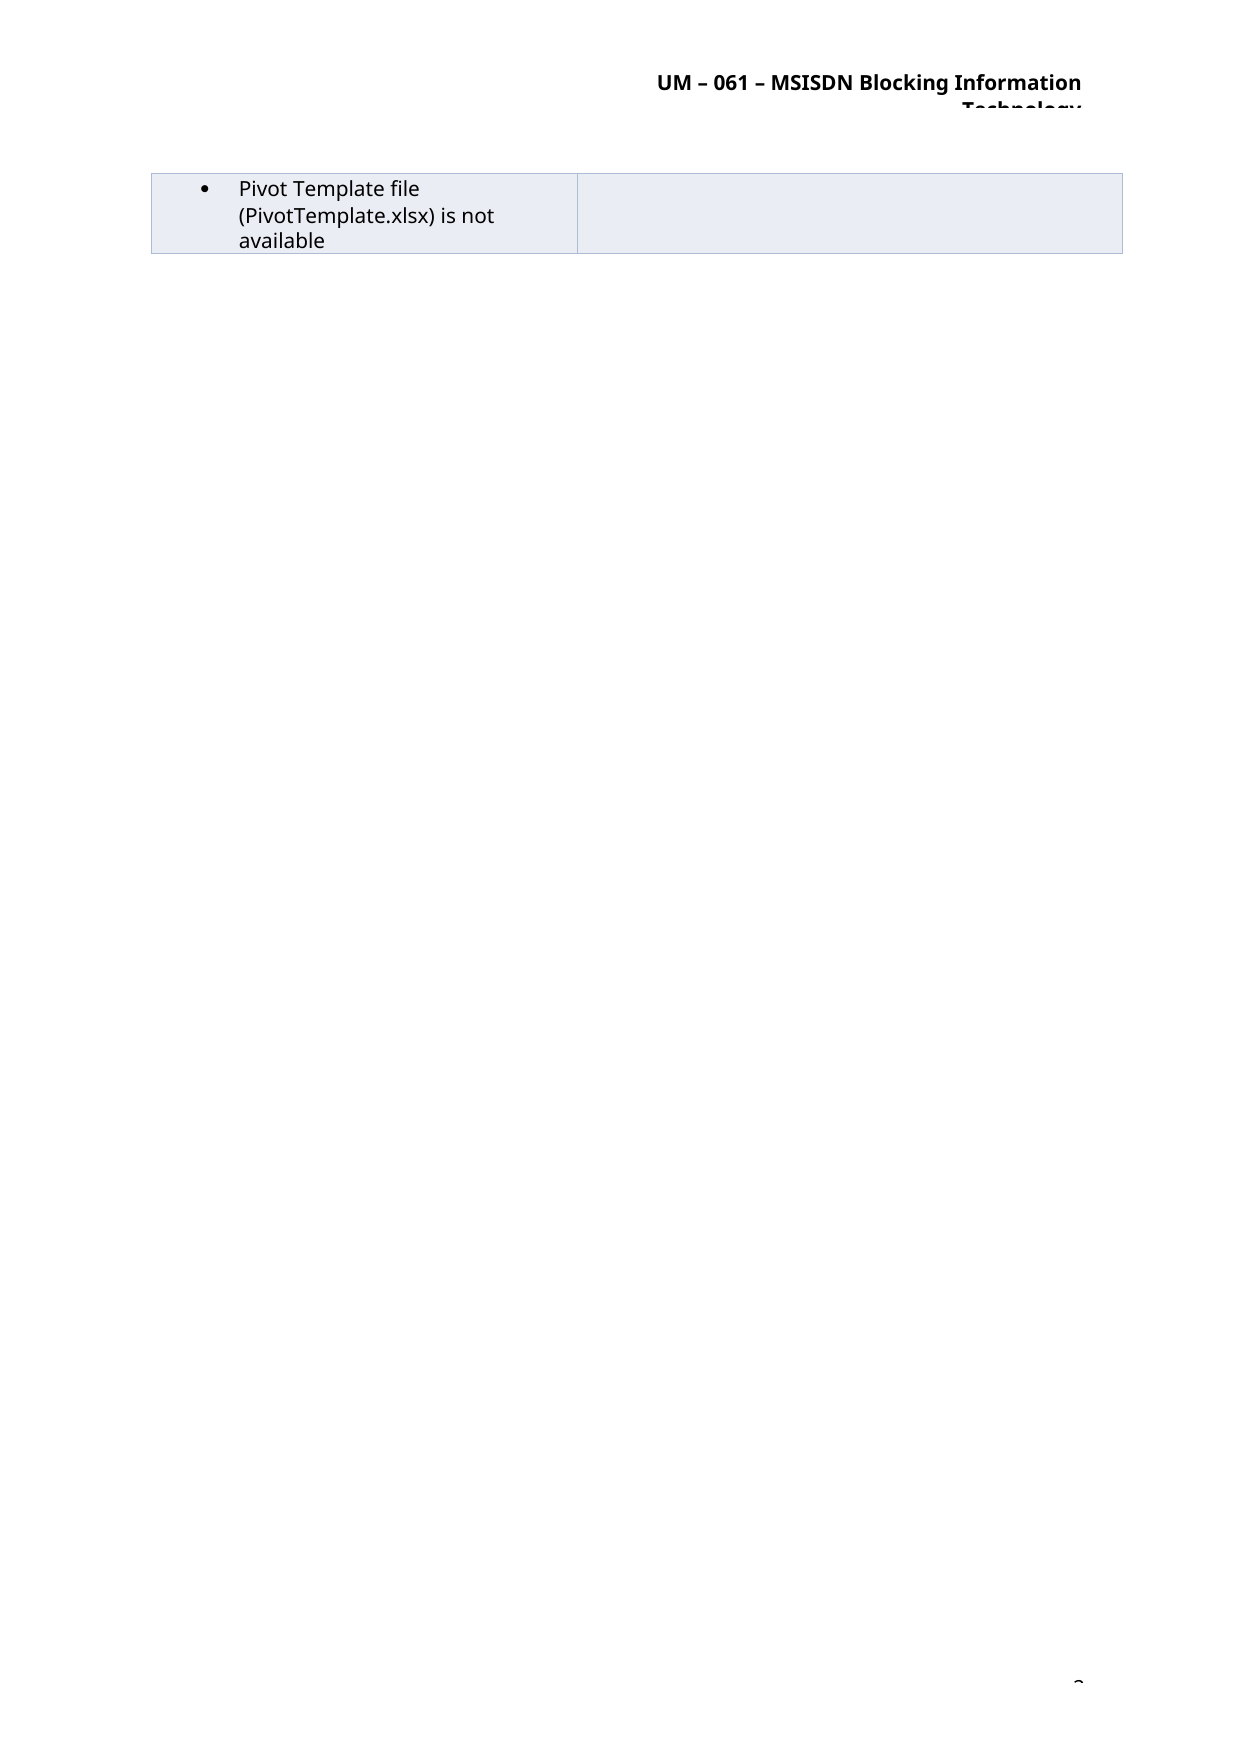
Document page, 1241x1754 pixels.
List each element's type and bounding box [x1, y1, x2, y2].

table_cell [152, 174, 577, 253]
table_cell [578, 174, 1122, 253]
